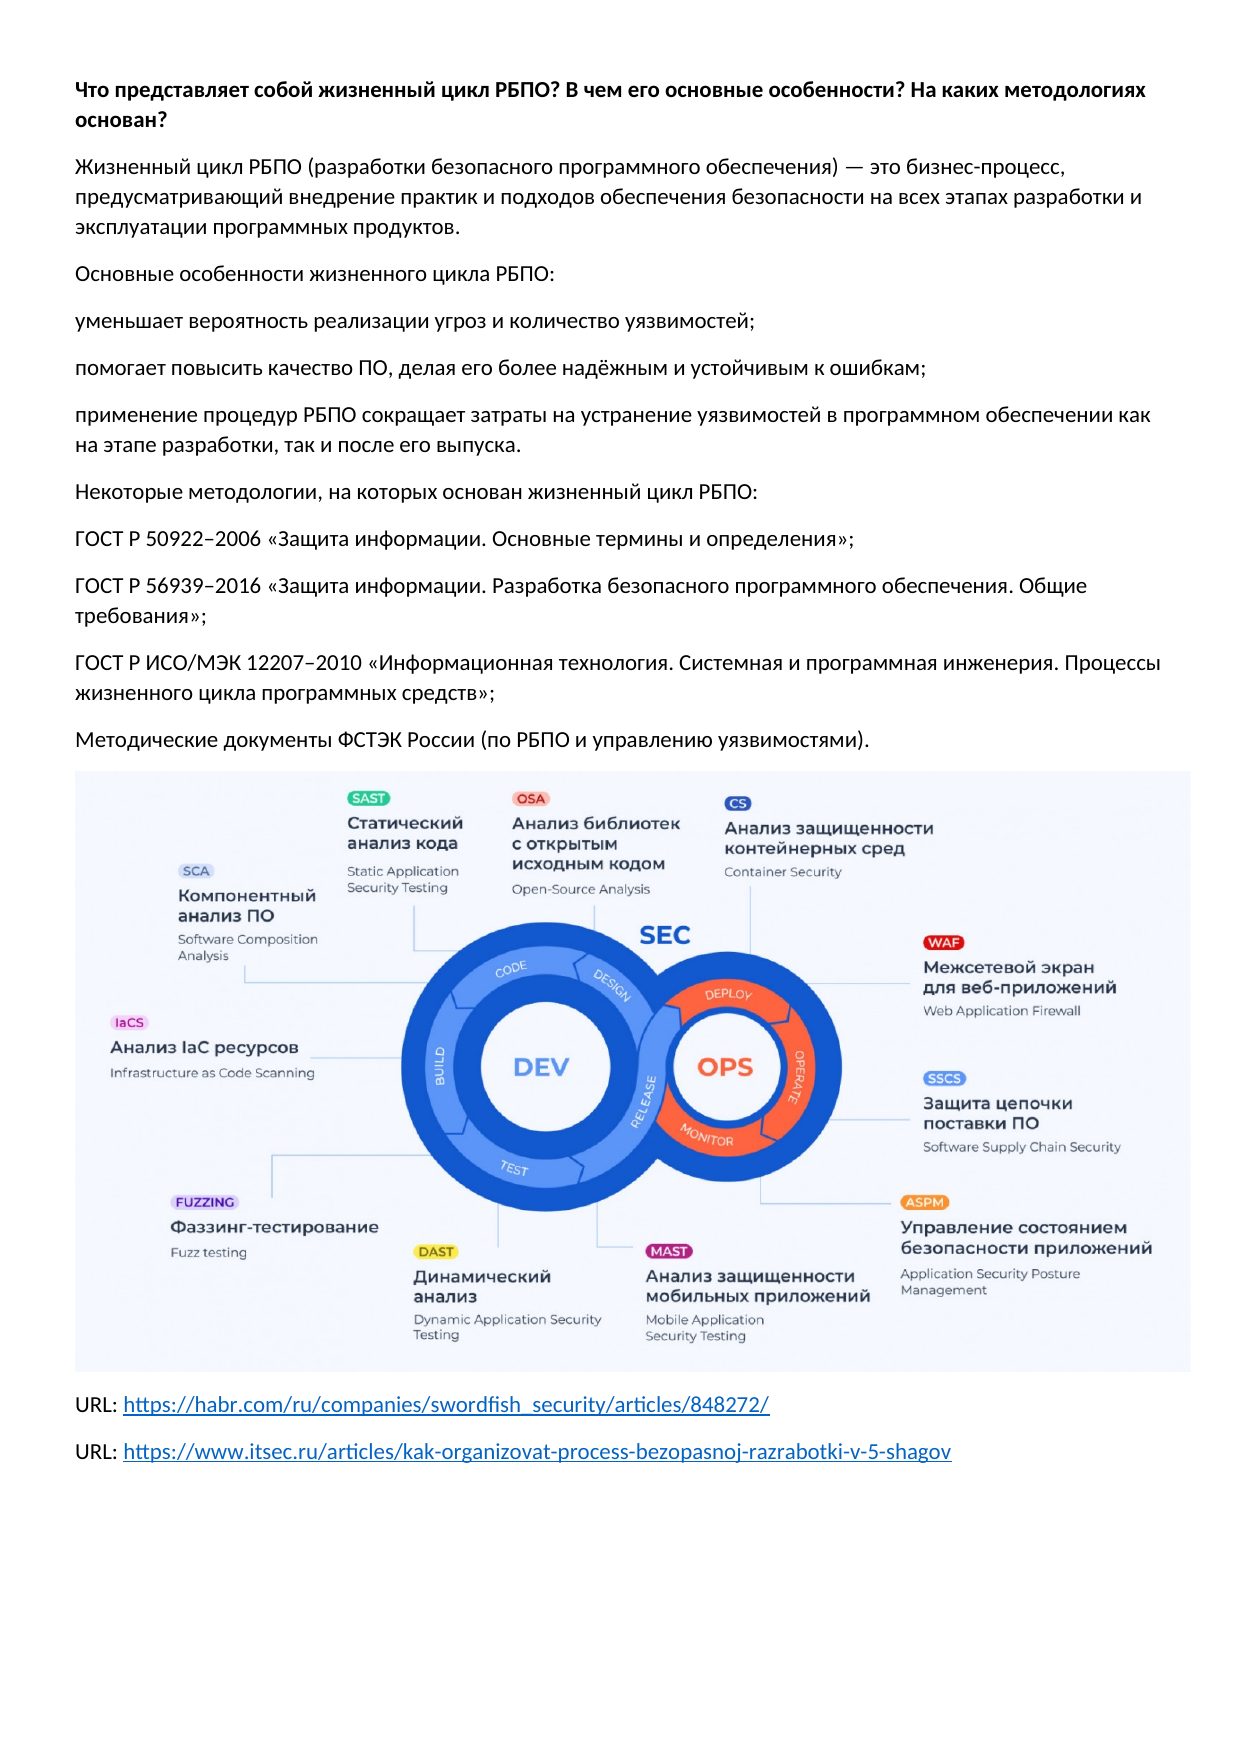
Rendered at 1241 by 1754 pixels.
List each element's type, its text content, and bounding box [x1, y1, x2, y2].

picture [75, 771, 1191, 1372]
text Жизненный цикл РБПО (разработки безопасного программного обеспечения) — это бизнес-процесс, предусматривающий внедрение практик и подходов обеспечения безопасности на всех этапах разработки и эксплуатации программных продуктов. [75, 152, 1165, 241]
text ГОСТ Р 50922–2006 «Защита информации. Основные термины и определения»; [75, 524, 1165, 552]
text ГОСТ Р ИСО/МЭК 12207–2010 «Информационная технология. Системная и программная инженерия. Процессы жизненного цикла программных средств»; [75, 648, 1165, 706]
text Методические документы ФСТЭК России (по РБПО и управлению уязвимостями). [75, 725, 1165, 753]
text ГОСТ Р 56939–2016 «Защита информации. Разработка безопасного программного обеспечения. Общие требования»; [75, 571, 1165, 629]
text URL: https://habr.com/ru/companies/swordfish_security/articles/848272/ [75, 1390, 1165, 1418]
text Основные особенности жизненного цикла РБПО: [75, 259, 1165, 287]
text помогает повысить качество ПО, делая его более надёжным и устойчивым к ошибкам; [75, 353, 1165, 381]
text применение процедур РБПО сокращает затраты на устранение уязвимостей в программном обеспечении как на этапе разработки, так и после его выпуска. [75, 400, 1165, 458]
text Некоторые методологии, на которых основан жизненный цикл РБПО: [75, 477, 1165, 505]
text URL: https://www.itsec.ru/articles/kak-organizovat-process-bezopasnoj-razrabotki-v-5-shagov [75, 1437, 1165, 1465]
text уменьшает вероятность реализации угроз и количество уязвимостей; [75, 306, 1165, 334]
text Что представляет собой жизненный цикл РБПО? В чем его основные особенности? На каких методологиях основан? [75, 75, 1165, 133]
